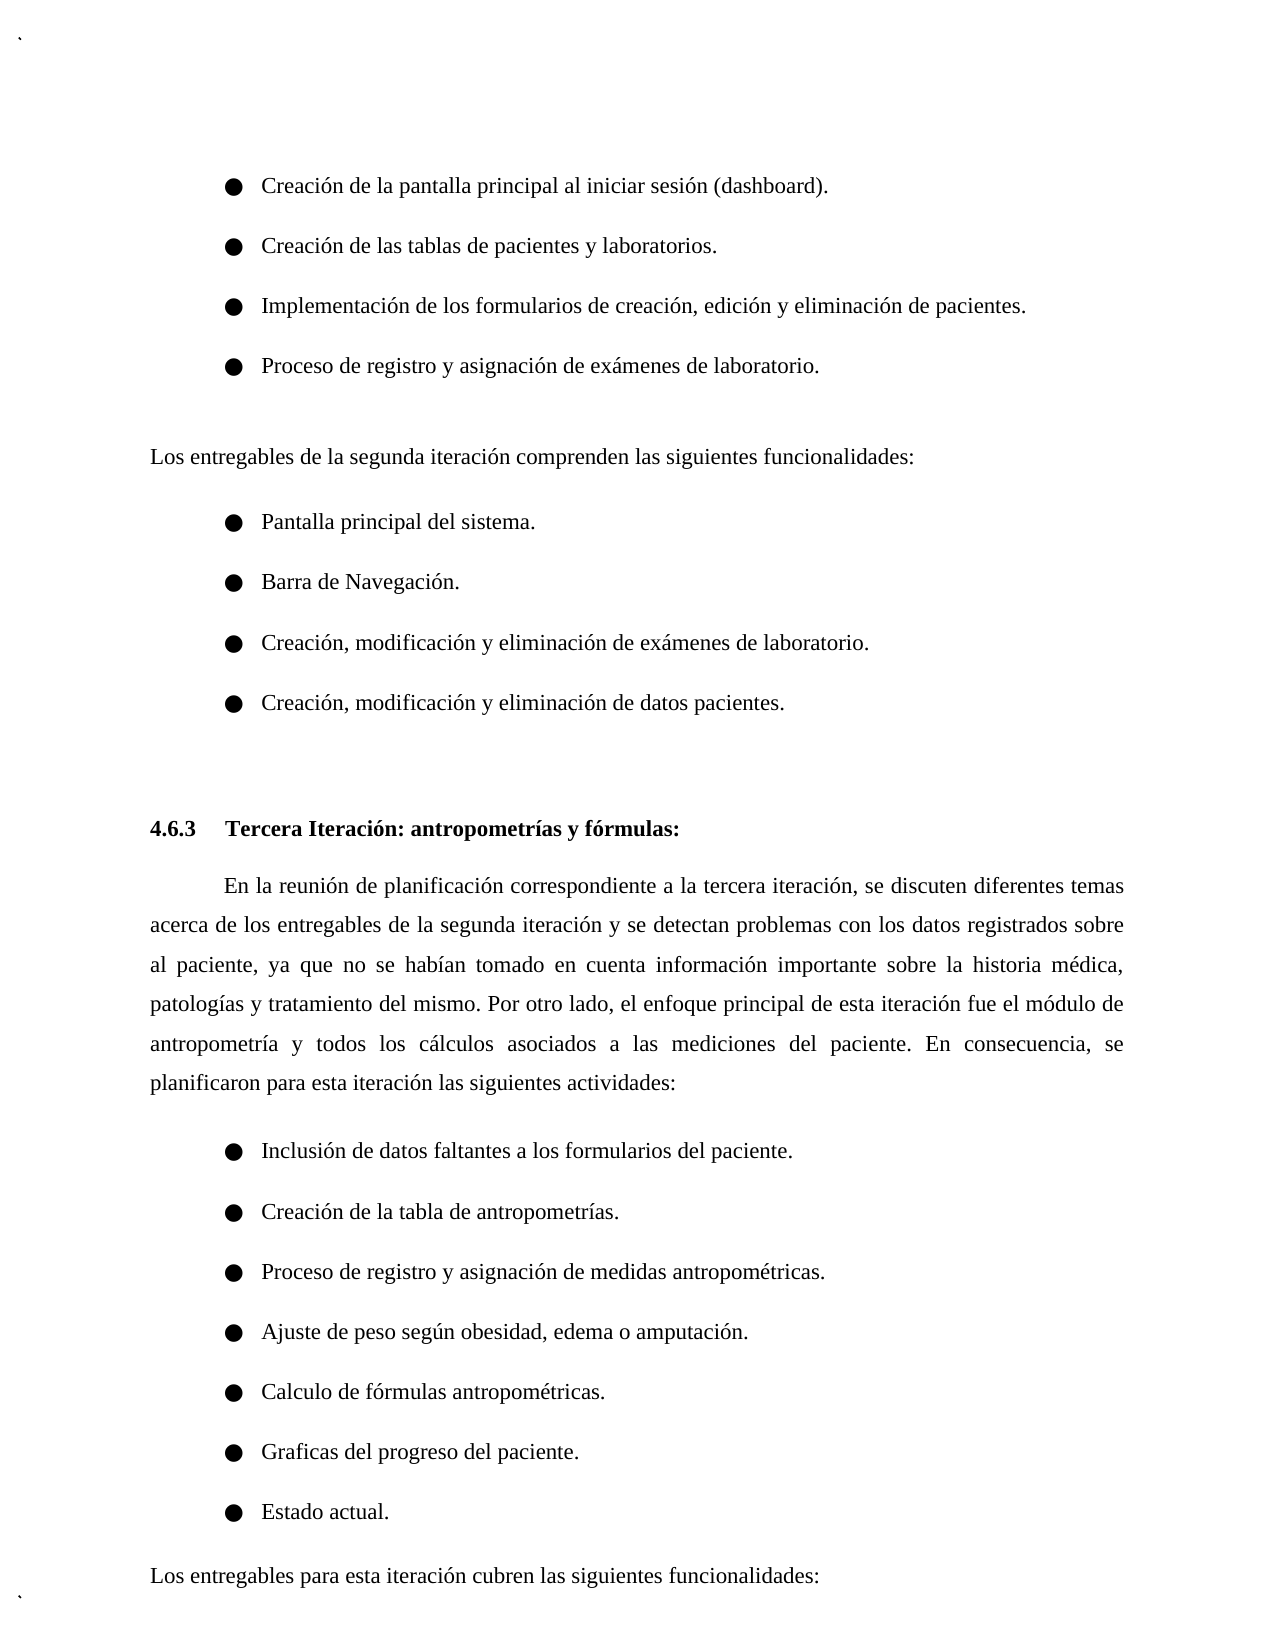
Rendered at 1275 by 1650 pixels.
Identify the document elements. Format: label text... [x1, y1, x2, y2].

list Graficas del progreso del paciente. [223, 1425, 1173, 1472]
text Los entregables de la segunda iteración comprenden las siguientes funcionalidades: [150, 443, 1173, 469]
list Barra de Navegación. [223, 556, 1173, 603]
list Tercera Iteración: antropometrías y fórmulas: [150, 815, 1173, 841]
list Creación de las tablas de pacientes y laboratorios. [223, 219, 1173, 266]
text En la reunión de planificación correspondiente a la tercera iteración, se discuten diferentes temas acerca de los entregables de la segunda iteración y se detectan problemas con los datos registrados sobre al paciente, ya que no se habían tomado en cuenta información importante sobre la historia médica, patologías y tratamiento del mismo. Por otro lado, el enfoque principal de esta iteración fue el módulo de antropometría y todos los cálculos asociados a las mediciones del paciente. En consecuencia, se planificaron para esta iteración las siguientes actividades: [150, 872, 1126, 1095]
list Creación de la tabla de antropometrías. [223, 1185, 1173, 1232]
list Creación, modificación y eliminación de datos pacientes. [223, 676, 1173, 723]
list Proceso de registro y asignación de medidas antropométricas. [223, 1245, 1173, 1292]
list Inclusión de datos faltantes a los formularios del paciente. [223, 1125, 1173, 1172]
list Creación, modificación y eliminación de exámenes de laboratorio. [223, 616, 1173, 663]
list Calculo de fórmulas antropométricas. [223, 1366, 1173, 1412]
list Pantalla principal del sistema. [223, 496, 1173, 543]
list Proceso de registro y asignación de exámenes de laboratorio. [223, 340, 1173, 387]
text Los entregables para esta iteración cubren las siguientes funcionalidades: [150, 1562, 1173, 1589]
list Creación de la pantalla principal al iniciar sesión (dashboard). [223, 159, 1173, 206]
list Estado actual. [223, 1485, 1173, 1532]
list Ajuste de peso según obesidad, edema o amputación. [223, 1305, 1173, 1352]
list Implementación de los formularios de creación, edición y eliminación de pacientes. [223, 280, 1173, 327]
